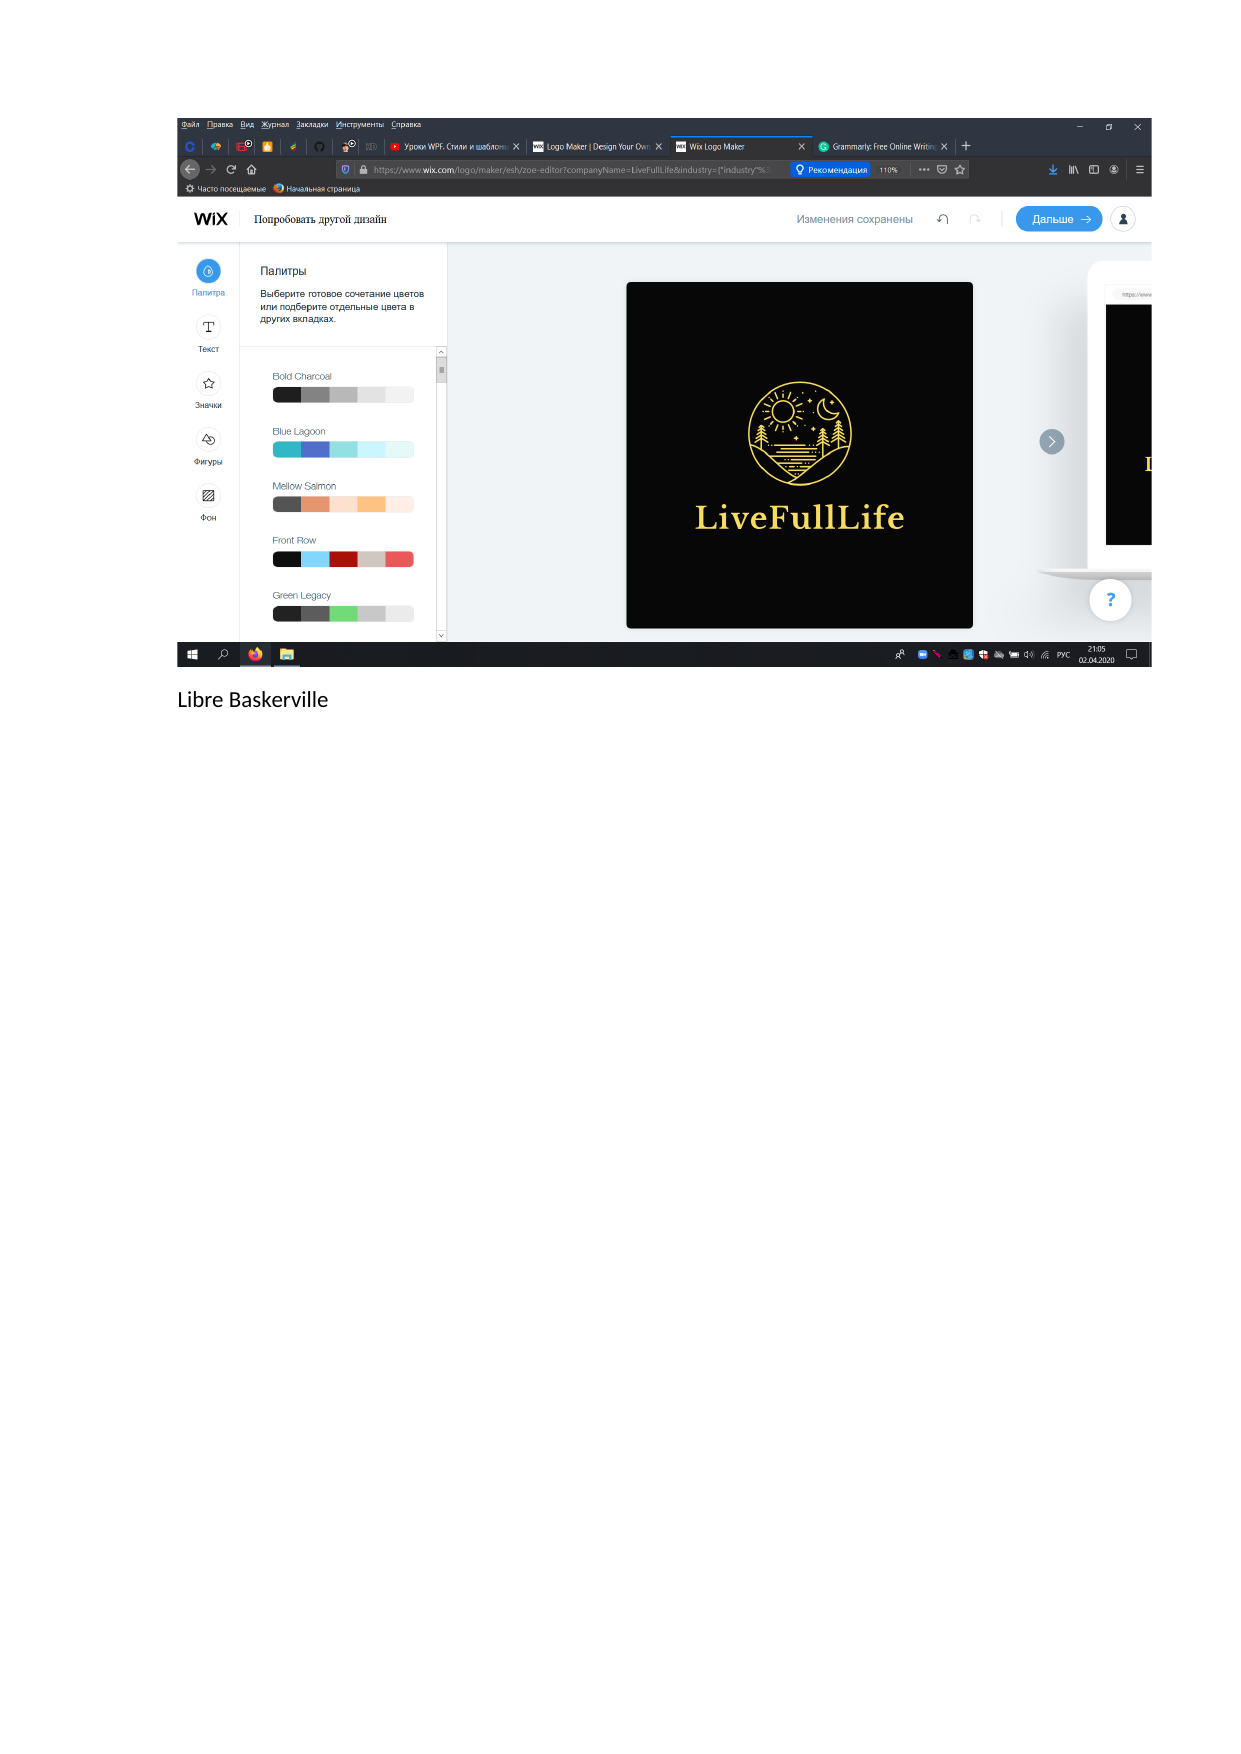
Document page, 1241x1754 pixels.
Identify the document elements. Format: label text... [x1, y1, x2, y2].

picture [177, 118, 1152, 667]
text Libre Baskerville [177, 685, 1152, 713]
